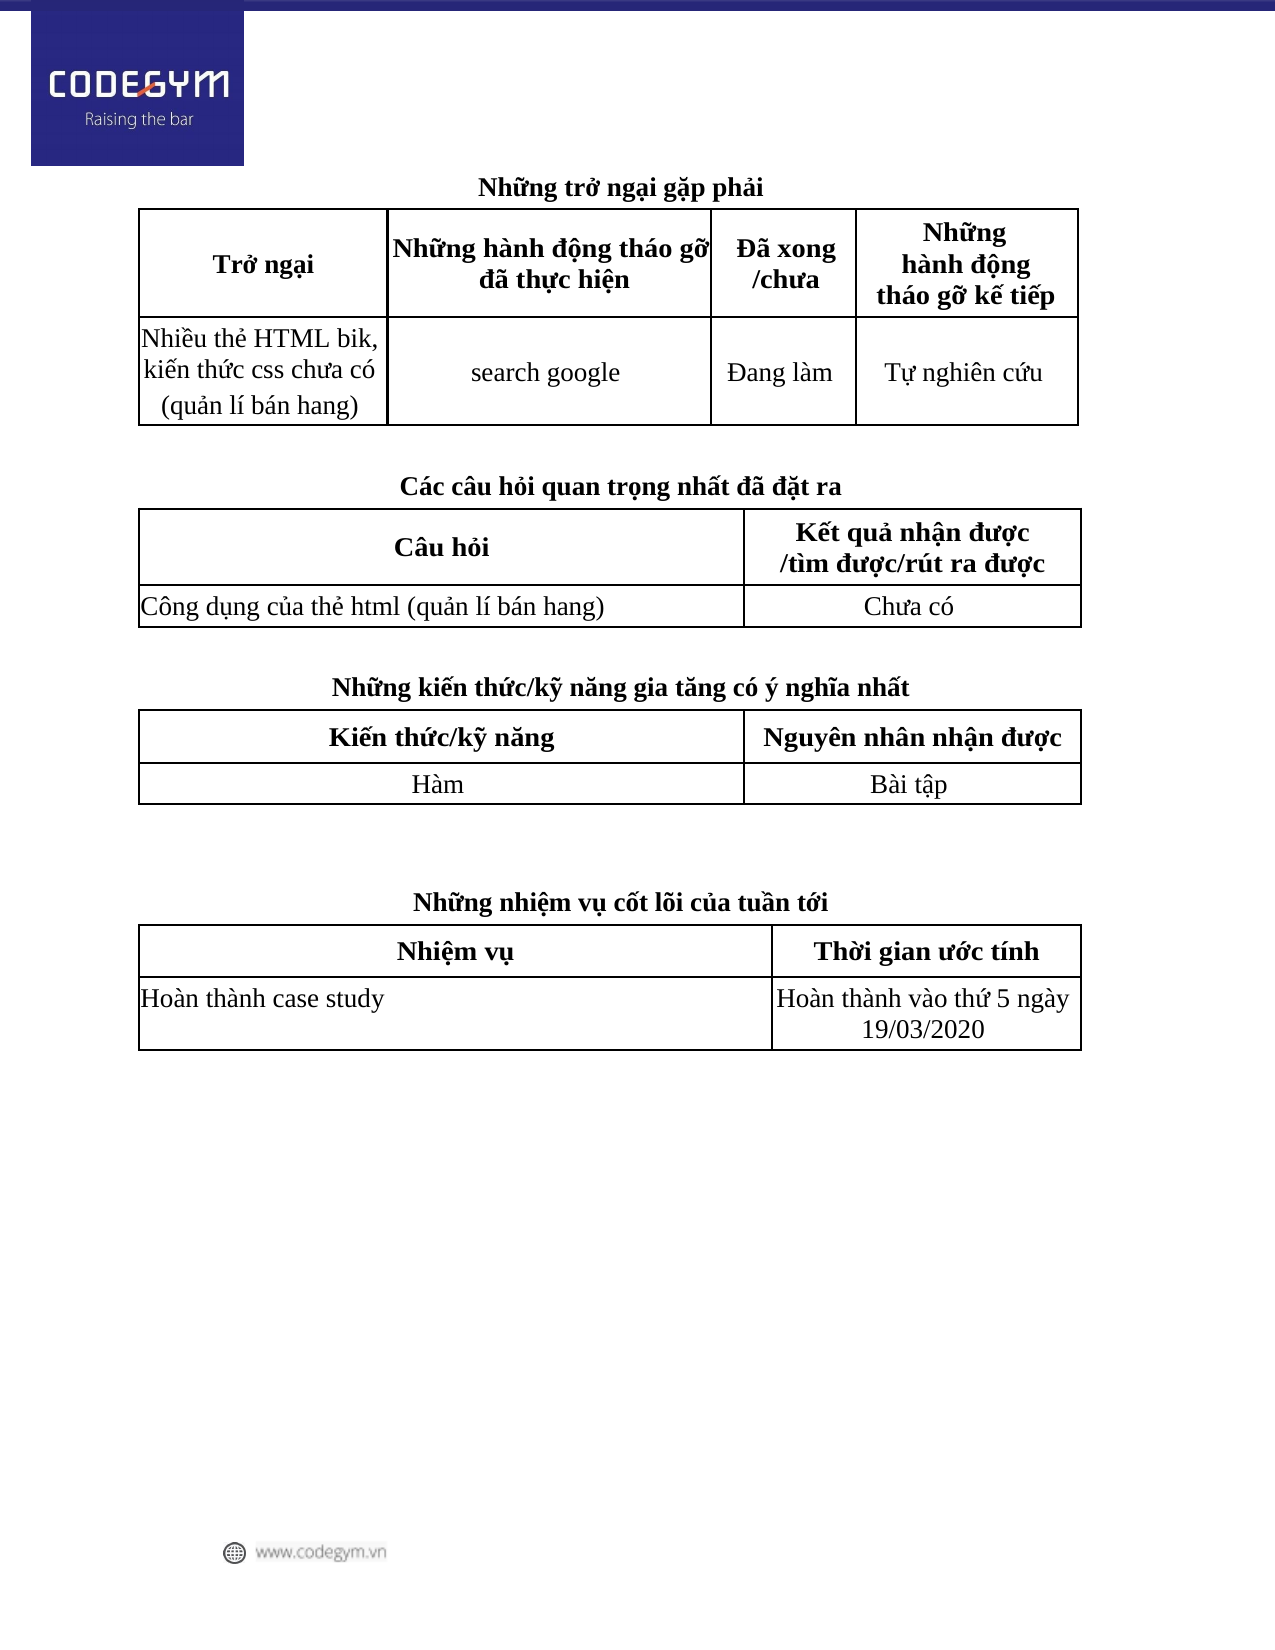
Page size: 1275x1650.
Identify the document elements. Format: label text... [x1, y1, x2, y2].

table_cell Bài tập [745, 764, 1080, 803]
table_cell Hàm [140, 764, 743, 803]
picture [0, 0, 1275, 166]
table_header Thời gian ước tính [773, 926, 1080, 976]
text Những nhiệm vụ cốt lõi của tuần tới [125, 886, 1116, 917]
table_header Trở ngại [140, 210, 386, 316]
table_header Những hành động tháo gỡ đã thực hiện [389, 210, 710, 316]
table_cell Chưa có [745, 586, 1080, 626]
table_header Nhiệm vụ [140, 926, 771, 976]
table_header Kết quả nhận được /tìm được/rút ra được [745, 510, 1080, 584]
table_cell Hoàn thành vào thứ 5 ngày 19/03/2020 [773, 978, 1080, 1049]
table_cell search google [389, 318, 710, 424]
table_cell Tự nghiên cứu [857, 318, 1077, 424]
text Những kiến thức/kỹ năng gia tăng có ý nghĩa nhất [125, 672, 1116, 703]
table_header Những hành động tháo gỡ kế tiếp [857, 210, 1077, 316]
table_header Nguyên nhân nhận được [745, 711, 1080, 762]
text Các câu hỏi quan trọng nhất đã đặt ra [125, 470, 1116, 501]
table_cell Hoàn thành case study [140, 978, 771, 1049]
table_header Kiến thức/kỹ năng [140, 711, 743, 762]
text Những trở ngại gặp phải [125, 171, 1116, 202]
table_header Đã xong /chưa [712, 210, 855, 316]
table_header Câu hỏi [140, 510, 743, 584]
table_cell Đang làm [712, 318, 855, 424]
table_cell Công dụng của thẻ html (quản lí bán hang) [140, 586, 743, 626]
table_cell Nhiều thẻ HTML bik, kiến thức css chưa có (quản lí bán hang) [140, 318, 386, 424]
picture [223, 1535, 1246, 1636]
